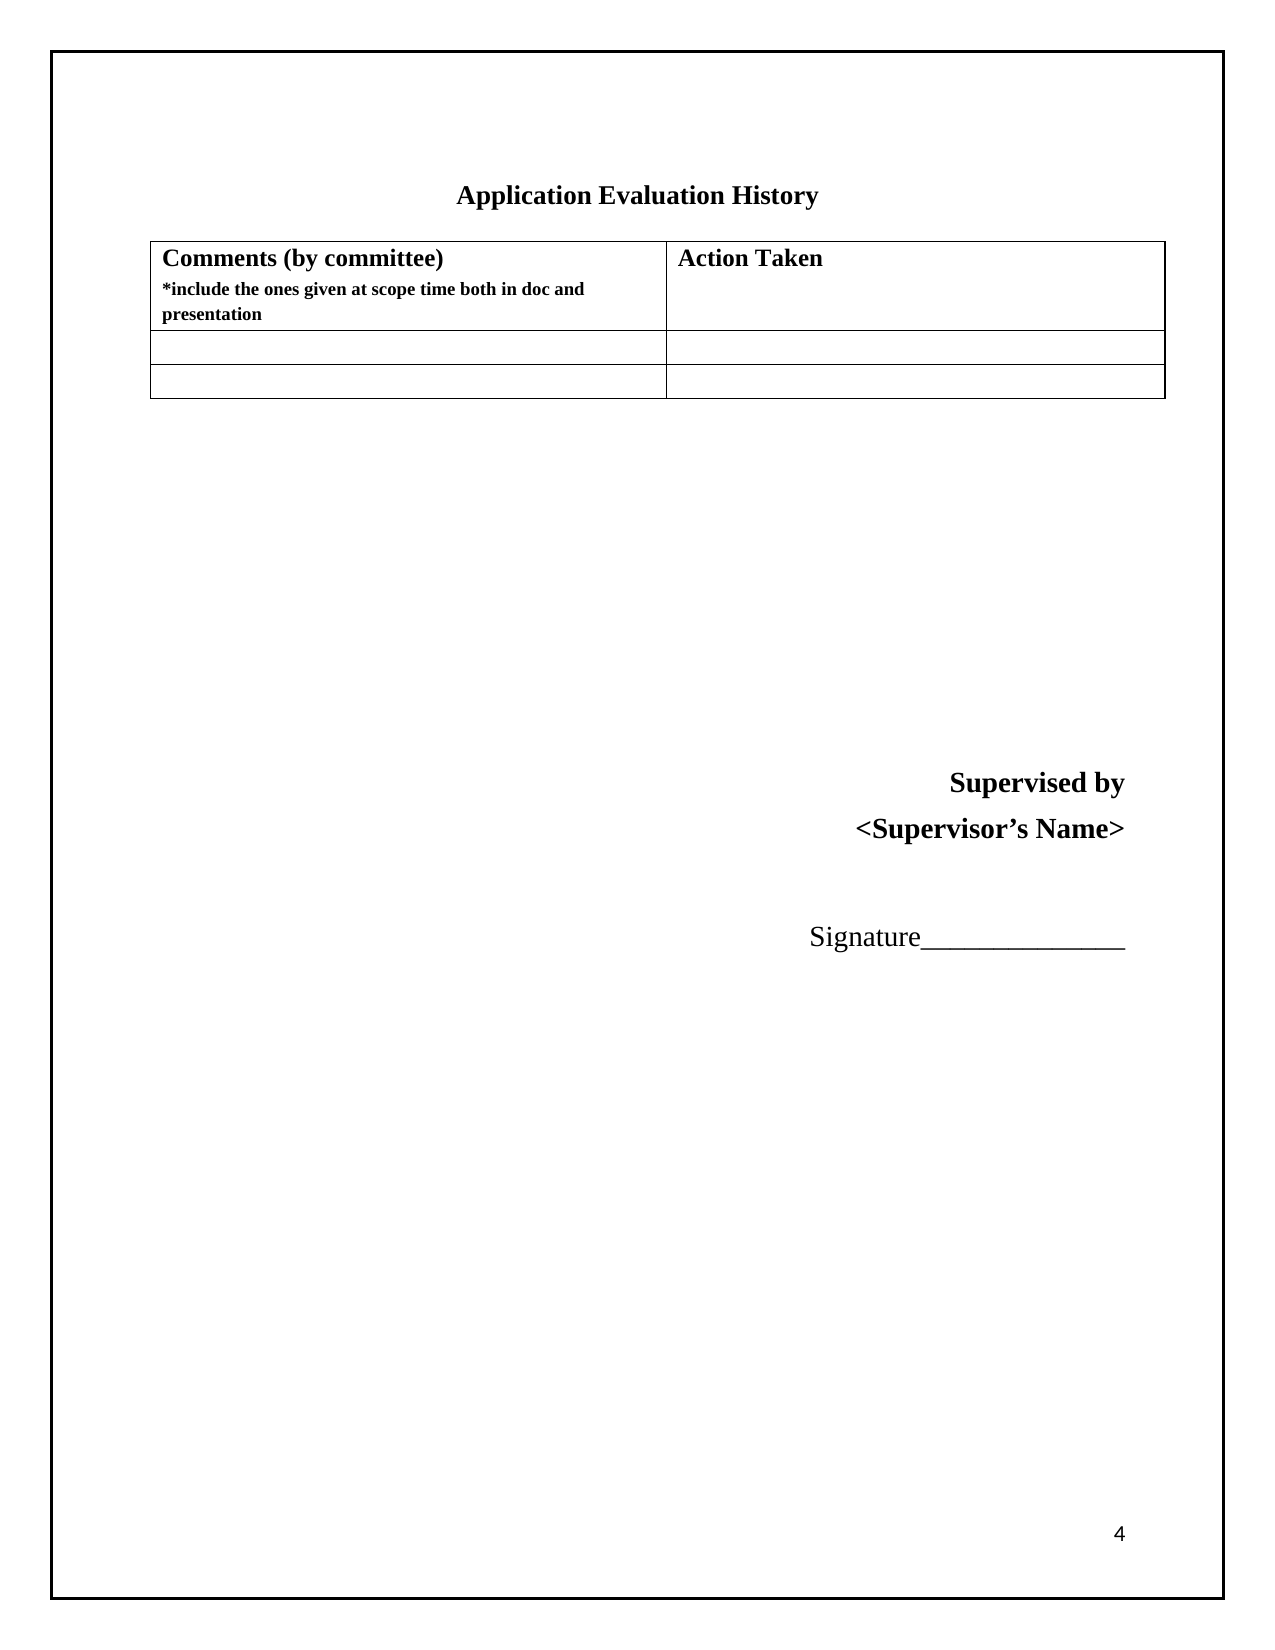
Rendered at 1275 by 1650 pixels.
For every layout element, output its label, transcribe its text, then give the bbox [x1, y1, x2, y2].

text Application Evaluation History [150, 179, 1125, 210]
table_cell [151, 331, 666, 364]
text Signature______________ [150, 919, 1125, 953]
table_cell [667, 365, 1164, 398]
table_cell [667, 331, 1164, 364]
table_header Action Taken [667, 242, 1164, 329]
text Supervised by [150, 765, 1125, 798]
table_header Comments (by committee) *include the ones given at scope time both in doc and presentation [151, 242, 666, 329]
table_cell [151, 365, 666, 398]
text <Supervisor’s Name> [150, 811, 1125, 844]
